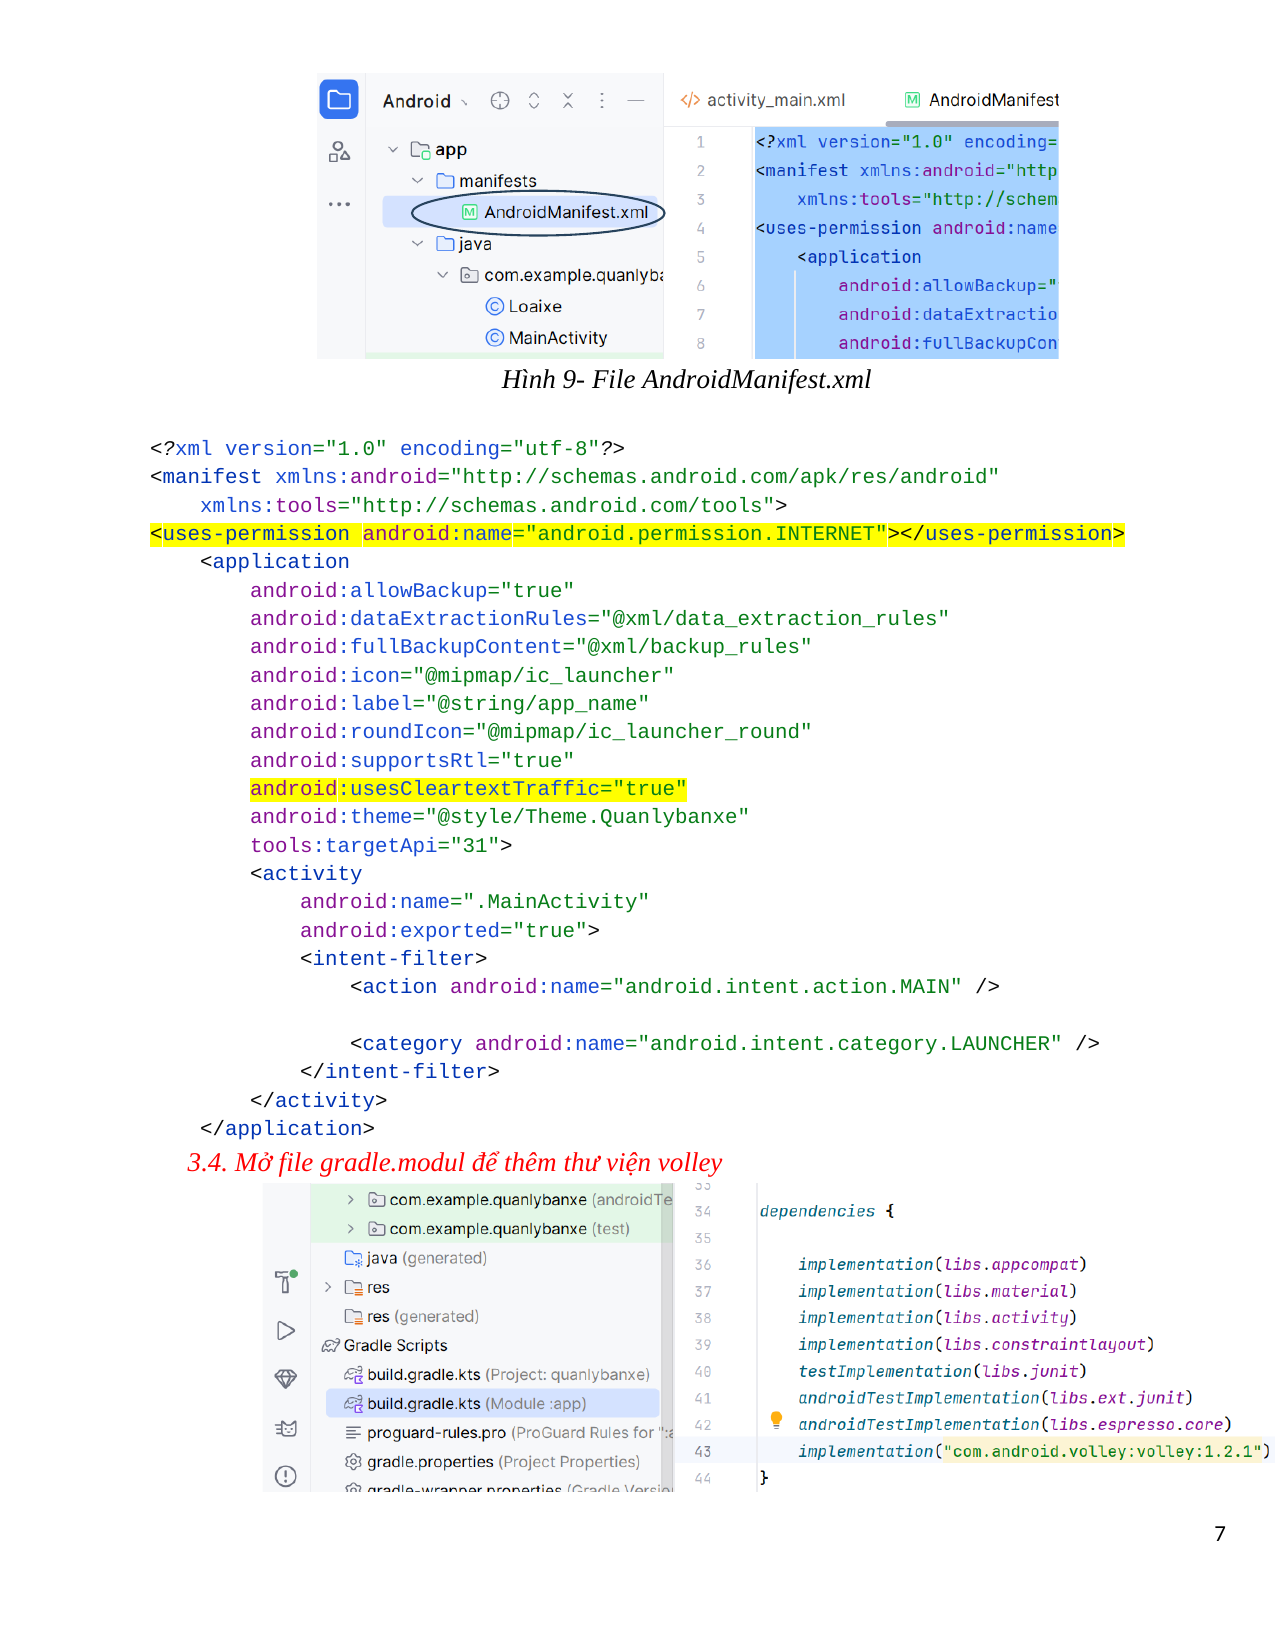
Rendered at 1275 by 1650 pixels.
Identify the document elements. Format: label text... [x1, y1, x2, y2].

text Hình 9- File AndroidManifest.xml [150, 364, 1226, 395]
picture [262, 1183, 1275, 1492]
picture [317, 73, 1059, 359]
text 3.4. Mở file gradle.modul để thêm thư viện volley [187, 1147, 1226, 1178]
text <?xml version="1.0" encoding="utf-8"?> <manifest xmlns:android="http://schemas.android.com/apk/res/android" xmlns:tools="http://schemas.android.com/tools"> <uses-permission android:name="android.permission.INTERNET"></uses-permission> <application android:allowBackup="true" android:dataExtractionRules="@xml/data_extraction_rules" android:fullBackupContent="@xml/backup_rules" android:icon="@mipmap/ic_launcher" android:label="@string/app_name" android:roundIcon="@mipmap/ic_launcher_round" android:supportsRtl="true" android:usesCleartextTraffic="true" android:theme="@style/Theme.Quanlybanxe" tools:targetApi="31"> <activity android:name=".MainActivity" android:exported="true"> <intent-filter> <action android:name="android.intent.action.MAIN" /> <category android:name="android.intent.category.LAUNCHER" /> </intent-filter> </activity> </application> [150, 438, 1226, 1142]
